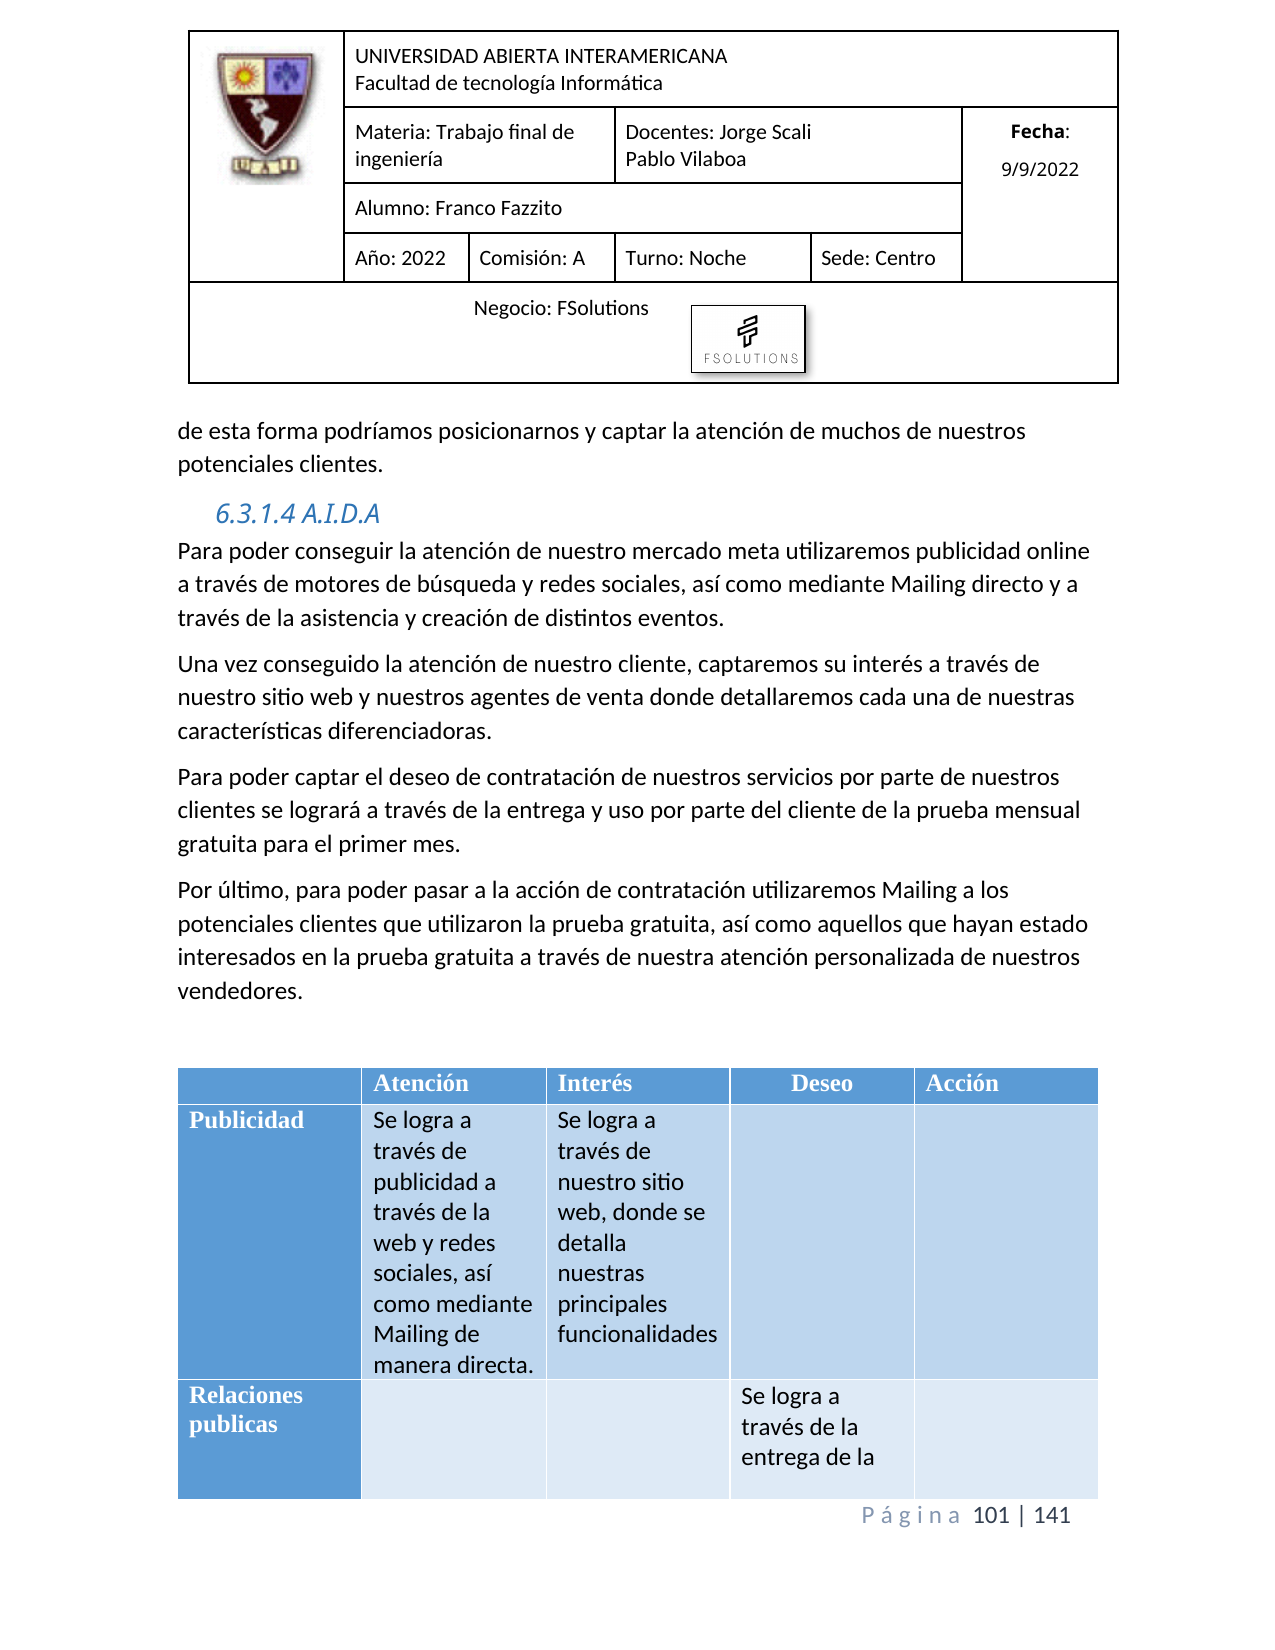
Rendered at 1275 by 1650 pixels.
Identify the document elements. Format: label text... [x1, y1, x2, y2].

table_cell [362, 1380, 546, 1499]
table_cell Se logra a través de la entrega de la prueba gratuita, ya que se busca captar el deseo de contratación por parte del cliente [731, 1380, 914, 1499]
text Una vez conseguido la atención de nuestro cliente, captaremos su interés a través de nuestro sitio web y nuestros agentes de venta donde detallaremos cada una de nuestras características diferenciadoras. [177, 648, 1098, 746]
table_cell [547, 1380, 729, 1499]
table_header Acción [915, 1068, 1098, 1104]
picture [692, 306, 804, 372]
picture [198, 42, 332, 192]
subtitle A.I.D.A [215, 494, 1098, 531]
text Para poder captar el deseo de contratación de nuestros servicios por parte de nuestros clientes se logrará a través de la entrega y uso por parte del cliente de la prueba mensual gratuita para el primer mes. [177, 761, 1098, 859]
table_cell Se logra a través de nuestro sitio web, donde se detalla nuestras principales funcionalidades [547, 1105, 729, 1379]
table_cell [915, 1105, 1098, 1379]
table_cell Publicidad [178, 1105, 361, 1379]
table_cell Relaciones publicas [178, 1380, 361, 1499]
table_header Interés [547, 1068, 729, 1104]
table_cell [915, 1380, 1098, 1499]
table_cell Se logra a través de publicidad a través de la web y redes sociales, así como mediante Mailing de manera directa. [362, 1105, 546, 1379]
table_cell [731, 1105, 914, 1379]
text Por último, para poder pasar a la acción de contratación utilizaremos Mailing a los potenciales clientes que utilizaron la prueba gratuita, así como aquellos que hayan estado interesados en la prueba gratuita a través de nuestra atención personalizada de nuestros vendedores. [177, 874, 1098, 1005]
table_header Atención [362, 1068, 546, 1104]
text Para poder conseguir la atención de nuestro mercado meta utilizaremos publicidad online a través de motores de búsqueda y redes sociales, así como mediante Mailing directo y a través de la asistencia y creación de distintos eventos. [177, 535, 1098, 632]
table_header Deseo [731, 1068, 914, 1104]
table_header [178, 1068, 361, 1104]
